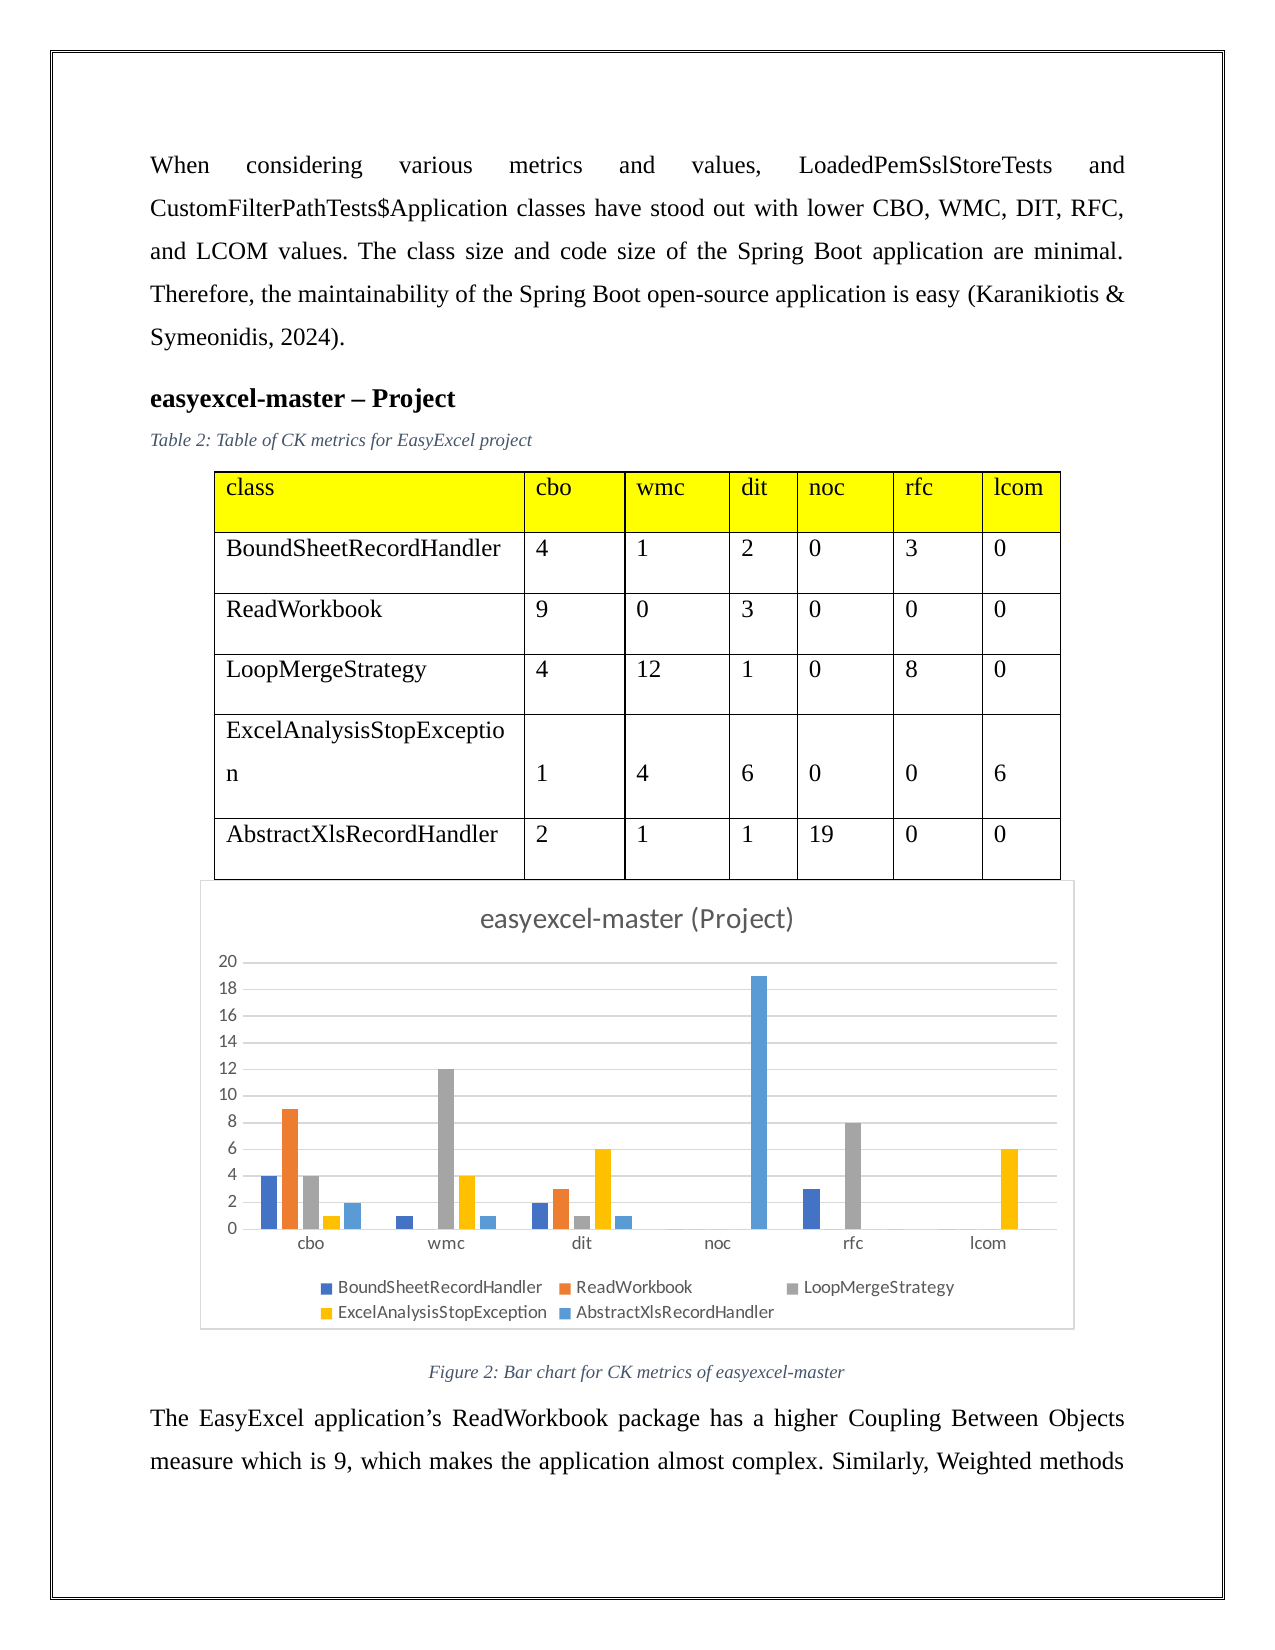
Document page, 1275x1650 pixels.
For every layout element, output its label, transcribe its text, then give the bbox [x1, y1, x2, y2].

table_header class [215, 473, 524, 532]
table_cell 6 [730, 715, 797, 818]
subtitle easyexcel-master – Project [150, 382, 1125, 413]
table_cell 6 [983, 715, 1060, 818]
table_cell 2 [525, 819, 624, 879]
table_cell 0 [983, 594, 1060, 653]
table_cell 3 [894, 533, 982, 593]
table_header dit [730, 473, 797, 532]
table_cell 0 [983, 655, 1060, 714]
table_cell 0 [894, 715, 982, 818]
table_cell 4 [626, 715, 729, 818]
table_cell BoundSheetRecordHandler [215, 533, 524, 593]
table_cell ReadWorkbook [215, 594, 524, 653]
table_cell 1 [626, 819, 729, 879]
table_cell ExcelAnalysisStopException [215, 715, 524, 818]
table_header lcom [983, 473, 1060, 532]
table_cell 4 [525, 655, 624, 714]
table_header noc [798, 473, 893, 532]
table_cell 0 [798, 594, 893, 653]
table_cell 1 [730, 655, 797, 714]
table_cell 0 [798, 533, 893, 593]
table_cell 0 [894, 819, 982, 879]
table_cell AbstractXlsRecordHandler [215, 819, 524, 879]
table_cell 9 [525, 594, 624, 653]
table_cell 3 [730, 594, 797, 653]
table_cell 0 [983, 533, 1060, 593]
table_cell 0 [983, 819, 1060, 879]
table_cell 8 [894, 655, 982, 714]
text Figure 2: Bar chart for CK metrics of easyexcel-master [150, 1361, 1125, 1382]
table_header wmc [626, 473, 729, 532]
table_cell 0 [798, 655, 893, 714]
table_cell 0 [626, 594, 729, 653]
table_cell 0 [798, 715, 893, 818]
table_cell 1 [626, 533, 729, 593]
table_header rfc [894, 473, 982, 532]
table_cell LoopMergeStrategy [215, 655, 524, 714]
table_cell 1 [525, 715, 624, 818]
table_cell 19 [798, 819, 893, 879]
table_cell 12 [626, 655, 729, 714]
table_cell 1 [730, 819, 797, 879]
text Table 2: Table of CK metrics for EasyExcel project [150, 429, 1125, 451]
table_cell 4 [525, 533, 624, 593]
table_cell 2 [730, 533, 797, 593]
table_cell 0 [894, 594, 982, 653]
text When considering various metrics and values, LoadedPemSslStoreTests and CustomFilterPathTests$Application classes have stood out with lower CBO, WMC, DIT, RFC, and LCOM values. The class size and code size of the Spring Boot application are minimal. Therefore, the maintainability of the Spring Boot open-source application is easy. [150, 150, 1125, 351]
table_header cbo [525, 473, 624, 532]
